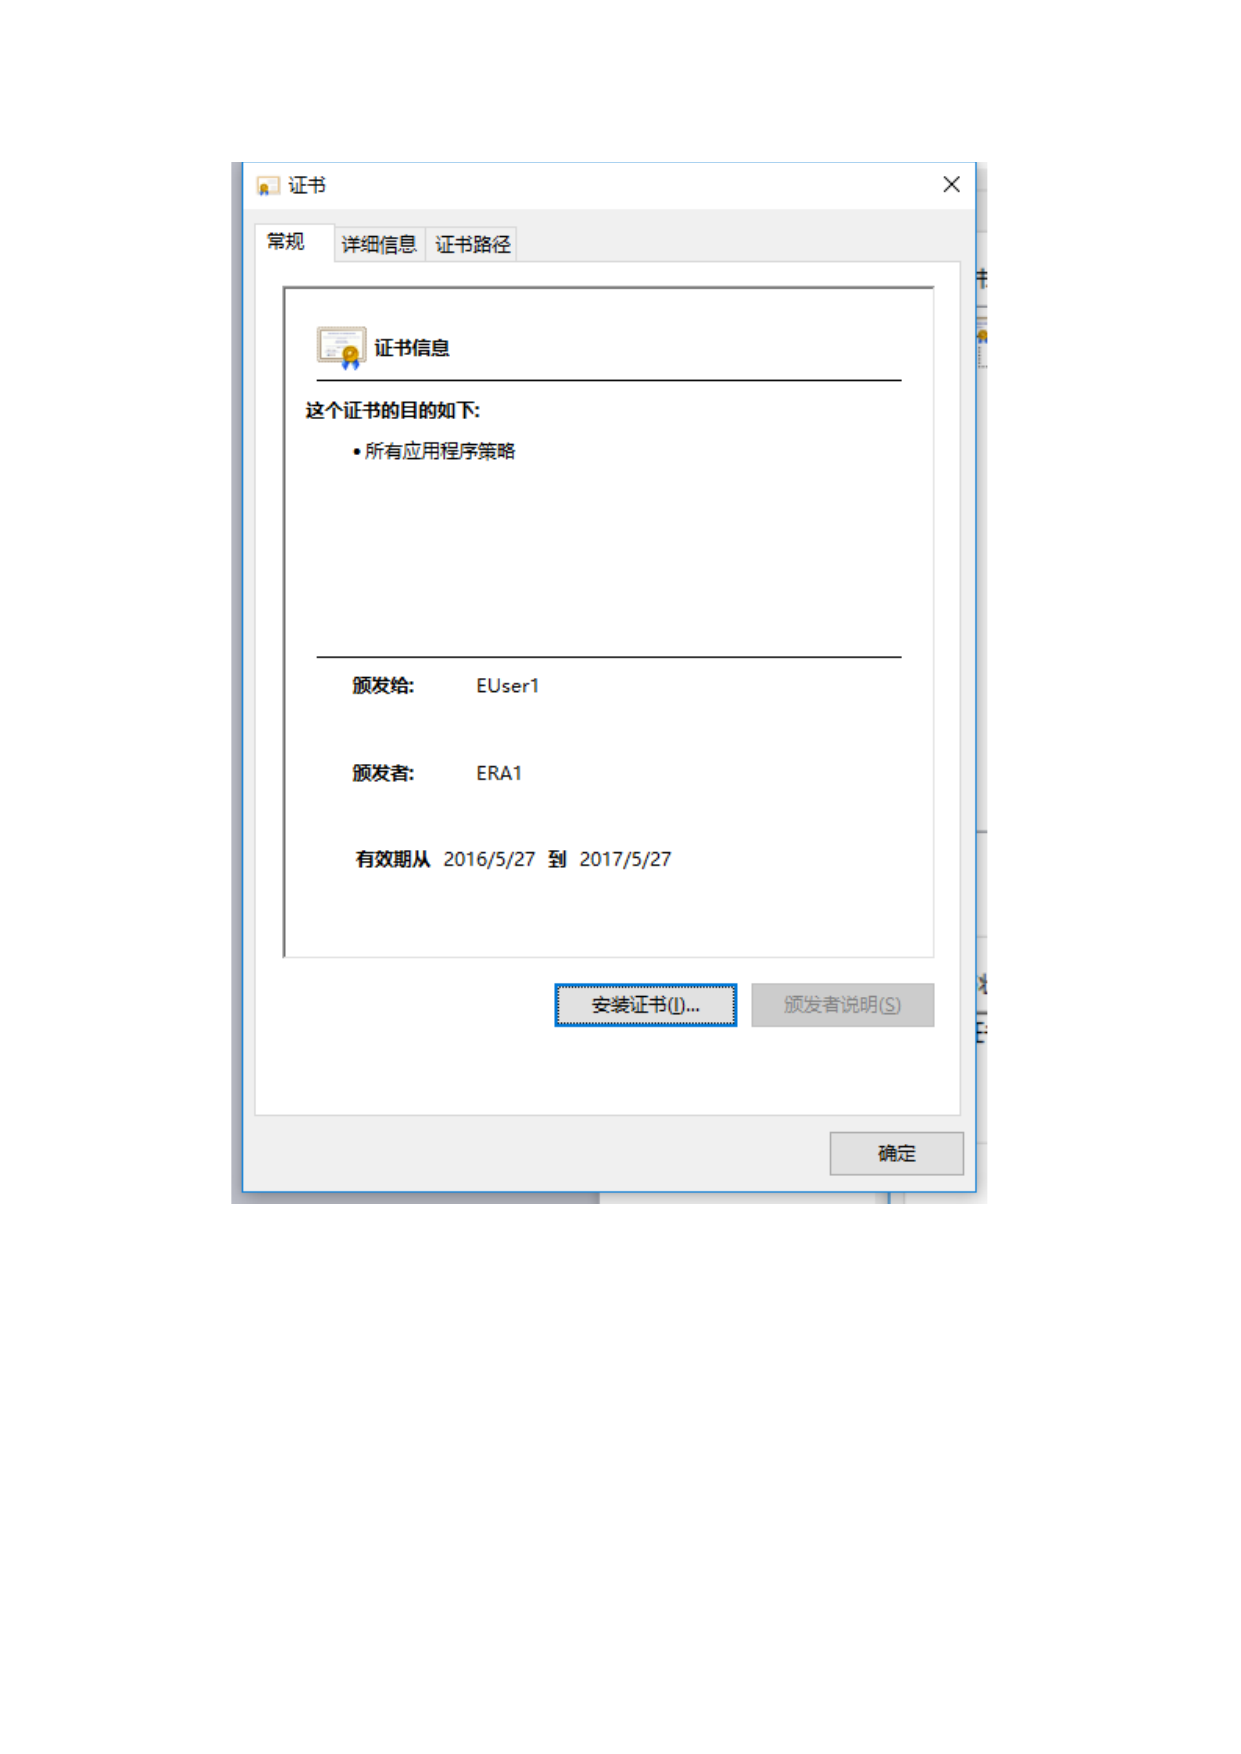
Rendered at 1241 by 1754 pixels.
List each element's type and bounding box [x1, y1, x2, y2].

picture [231, 162, 988, 1204]
